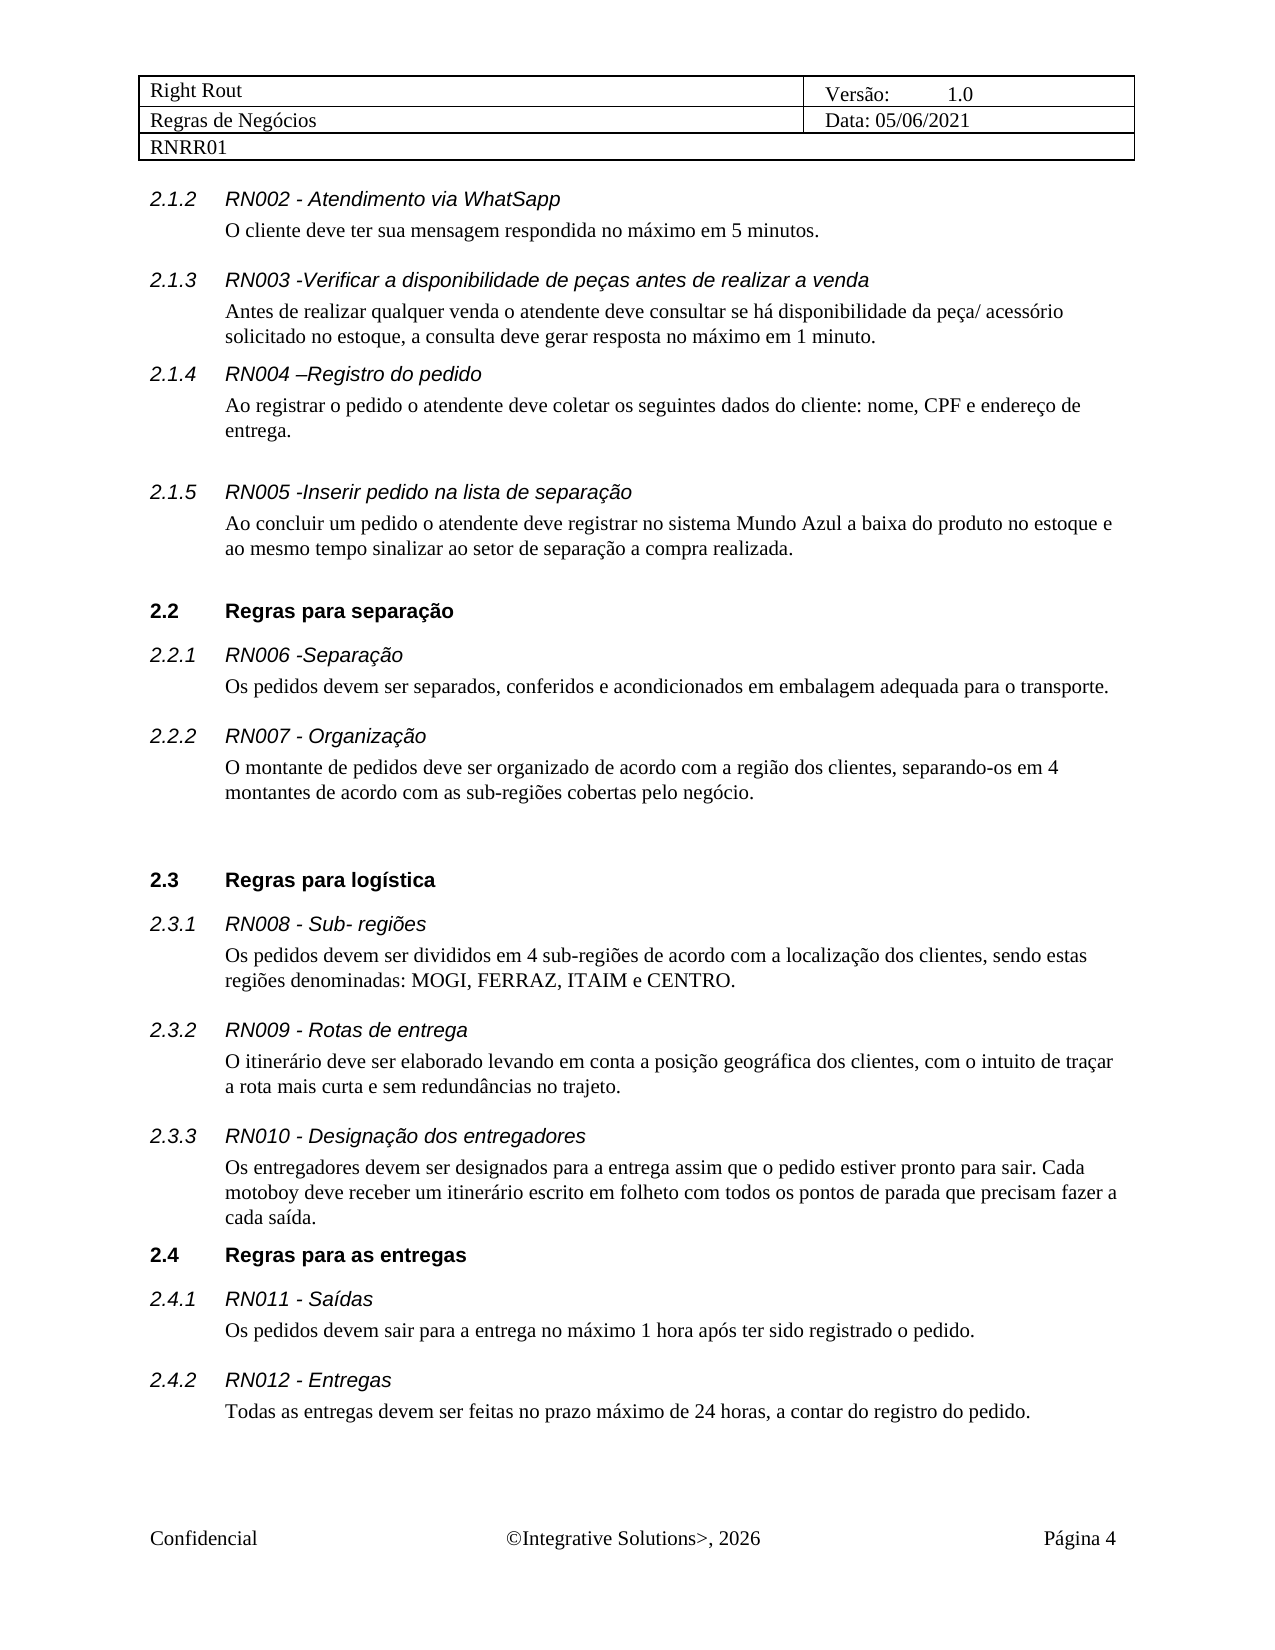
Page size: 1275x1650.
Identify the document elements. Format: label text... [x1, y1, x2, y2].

subtitle Regras para separação [150, 598, 1125, 623]
text O montante de pedidos deve ser organizado de acordo com a região dos clientes, separando-os em 4 montantes de acordo com as sub-regiões cobertas pelo negócio. [225, 754, 1125, 804]
subtitle RN009 - Rotas de entrega [150, 1017, 1125, 1042]
text Ao registrar o pedido o atendente deve coletar os seguintes dados do cliente: nome, CPF e endereço de entrega. [225, 392, 1125, 442]
text O itinerário deve ser elaborado levando em conta a posição geográfica dos clientes, com o intuito de traçar a rota mais curta e sem redundâncias no trajeto. [225, 1048, 1125, 1098]
subtitle RN006 -Separação [150, 642, 1125, 667]
text Todas as entregas devem ser feitas no prazo máximo de 24 horas, a contar do registro do pedido. [150, 1398, 1125, 1423]
subtitle RN005 -Inserir pedido na lista de separação [150, 479, 1125, 504]
subtitle RN002 - Atendimento via WhatSapp [150, 185, 1125, 210]
subtitle RN011 - Saídas [150, 1285, 1125, 1310]
subtitle RN004 –Registro do pedido [150, 360, 1125, 385]
text O cliente deve ter sua mensagem respondida no máximo em 5 minutos. [225, 217, 1125, 242]
subtitle RN007 - Organização [150, 723, 1125, 748]
subtitle RN008 - Sub- regiões [150, 910, 1125, 935]
subtitle Regras para as entregas [150, 1242, 1125, 1267]
text Os entregadores devem ser designados para a entrega assim que o pedido estiver pronto para sair. Cada motoboy deve receber um itinerário escrito em folheto com todos os pontos de parada que precisam fazer a cada saída. [225, 1154, 1125, 1229]
text Os pedidos devem ser divididos em 4 sub-regiões de acordo com a localização dos clientes, sendo estas regiões denominadas: MOGI, FERRAZ, ITAIM e CENTRO. [225, 942, 1125, 992]
subtitle RN012 - Entregas [150, 1367, 1125, 1392]
subtitle RN010 - Designação dos entregadores [150, 1123, 1125, 1148]
text Os pedidos devem sair para a entrega no máximo 1 hora após ter sido registrado o pedido. [225, 1317, 1125, 1342]
subtitle RN003 -Verificar a disponibilidade de peças antes de realizar a venda [150, 267, 1125, 292]
text Ao concluir um pedido o atendente deve registrar no sistema Mundo Azul a baixa do produto no estoque e ao mesmo tempo sinalizar ao setor de separação a compra realizada. [225, 510, 1125, 560]
subtitle Regras para logística [150, 867, 1125, 892]
text Os pedidos devem ser separados, conferidos e acondicionados em embalagem adequada para o transporte. [225, 673, 1125, 698]
text Antes de realizar qualquer venda o atendente deve consultar se há disponibilidade da peça/ acessório solicitado no estoque, a consulta deve gerar resposta no máximo em 1 minuto. [225, 298, 1125, 348]
